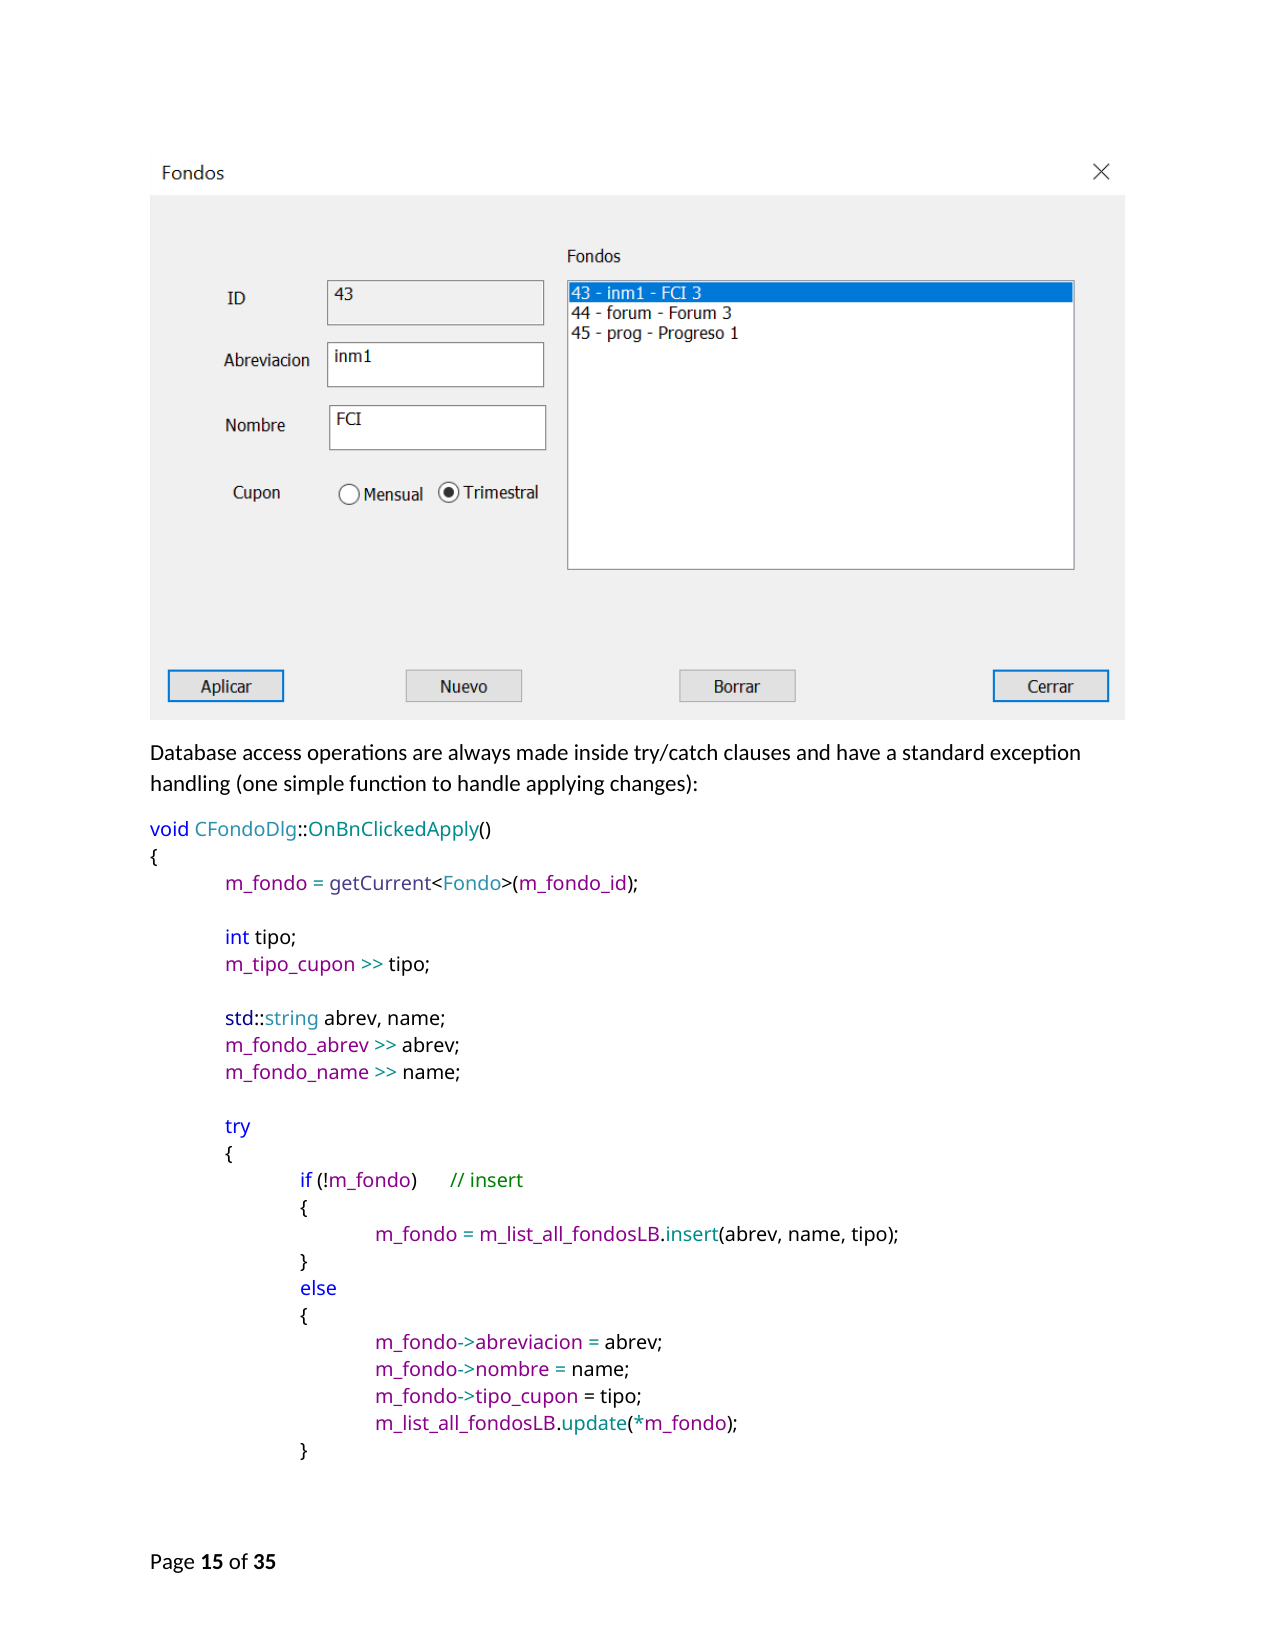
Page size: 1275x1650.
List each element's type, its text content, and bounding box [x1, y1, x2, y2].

text } [150, 1436, 1125, 1463]
text int tipo; [150, 923, 1125, 951]
text Database access operations are always made inside try/catch clauses and have a standard exception handling (one simple function to handle applying changes): [150, 738, 1125, 797]
text void CFondoDlg::OnBnClickedApply() [150, 816, 1125, 843]
text m_list_all_fondosLB.update(*m_fondo); [150, 1409, 1125, 1436]
text m_fondo = getCurrent<Fondo>(m_fondo_id); [150, 869, 1125, 897]
text m_fondo->tipo_cupon = tipo; [150, 1382, 1125, 1409]
text else [150, 1274, 1125, 1301]
text m_fondo = m_list_all_fondosLB.insert(abrev, name, tipo); [150, 1220, 1125, 1247]
text m_fondo_abrev >> abrev; [150, 1031, 1125, 1058]
text { [150, 1139, 1125, 1166]
text } [150, 1247, 1125, 1274]
text { [150, 843, 1125, 869]
text m_fondo->abreviacion = abrev; [150, 1328, 1125, 1355]
text if (!m_fondo) // insert [150, 1166, 1125, 1193]
text m_fondo->nombre = name; [150, 1355, 1125, 1382]
text { [150, 1301, 1125, 1328]
picture [150, 150, 1125, 720]
text std::string abrev, name; [150, 1004, 1125, 1031]
text m_fondo_name >> name; [150, 1058, 1125, 1085]
text { [150, 1193, 1125, 1220]
text m_tipo_cupon >> tipo; [150, 951, 1125, 977]
text try [150, 1112, 1125, 1139]
